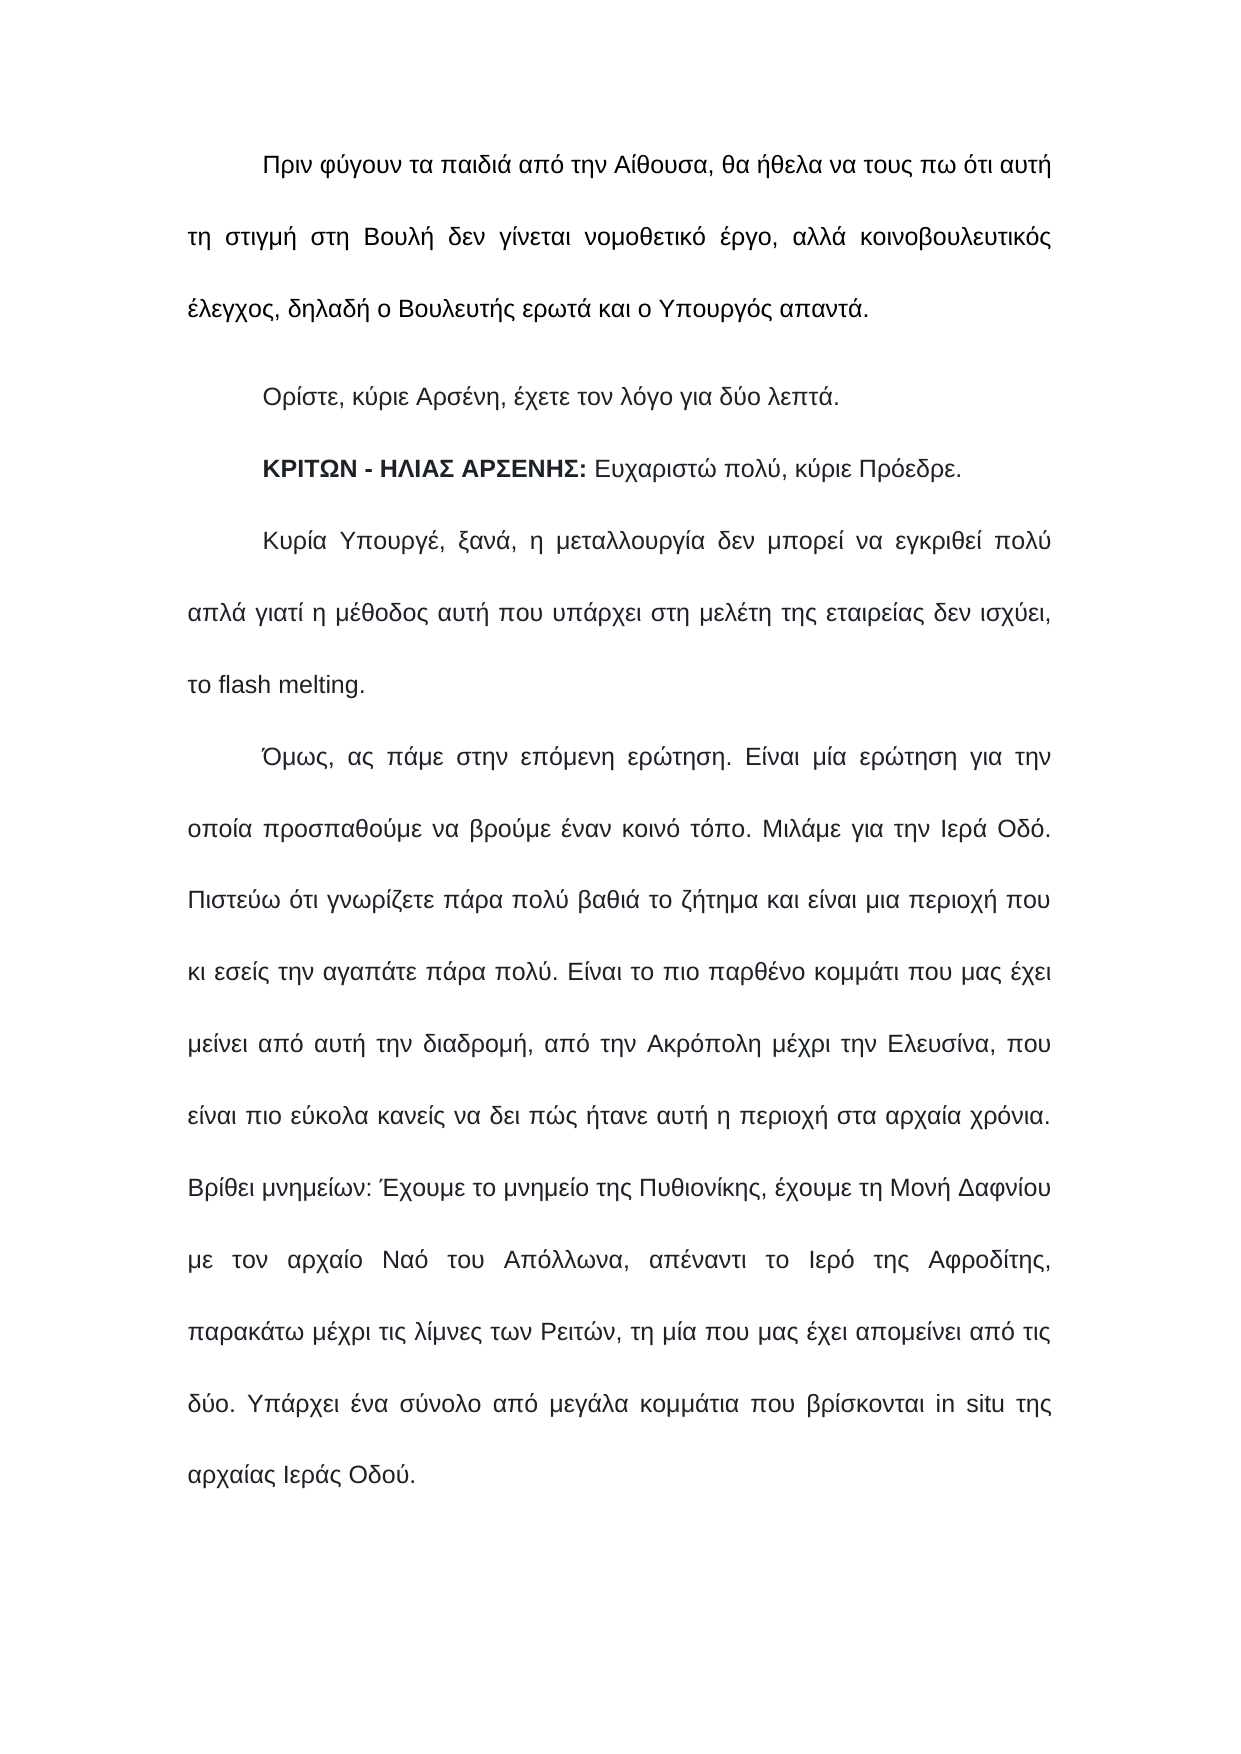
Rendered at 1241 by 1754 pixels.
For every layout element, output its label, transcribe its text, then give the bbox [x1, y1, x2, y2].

text Πριν φύγουν τα παιδιά από την Αίθουσα, θα ήθελα να τους πω ότι αυτή τη στιγμή στη Βουλή δεν γίνεται νομοθετικό έργο, αλλά κοινοβουλευτικός έλεγχος, δηλαδή ο Βουλευτής ερωτά και ο Υπουργός απαντά. [187, 150, 1053, 322]
text Κυρία Υπουργέ, ξανά, η μεταλλουργία δεν μπορεί να εγκριθεί πολύ απλά γιατί η μέθοδος αυτή που υπάρχει στη μελέτη της εταιρείας δεν ισχύει, το flash melting. [187, 526, 1053, 698]
text ΚΡΙΤΩΝ - ΗΛΙΑΣ ΑΡΣΕΝΗΣ: Ευχαριστώ πολύ, κύριε Πρόεδρε. [187, 454, 1053, 483]
text Ορίστε, κύριε Αρσένη, έχετε τον λόγο για δύο λεπτά. [187, 382, 1053, 411]
text Όμως, ας πάμε στην επόμενη ερώτηση. Είναι μία ερώτηση για την οποία προσπαθούμε να βρούμε έναν κοινό τόπο. Μιλάμε για την Ιερά Οδό. Πιστεύω ότι γνωρίζετε πάρα πολύ βαθιά το ζήτημα και είναι μια περιοχή που κι εσείς την αγαπάτε πάρα πολύ. Είναι το πιο παρθένο κομμάτι που μας έχει μείνει από αυτή την διαδρομή, από την Ακρόπολη μέχρι την Ελευσίνα, που είναι πιο εύκολα κανείς να δει πώς ήτανε αυτή η περιοχή στα αρχαία χρόνια. Βρίθει μνημείων: Έχουμε το μνημείο της Πυθιονίκης, έχουμε τη Μονή Δαφνίου με τον αρχαίο Ναό του Απόλλωνα, απέναντι το Ιερό της Αφροδίτης, παρακάτω μέχρι τις λίμνες των Ρειτών, τη μία που μας έχει απομείνει από τις δύο. Υπάρχει ένα σύνολο από μεγάλα κομμάτια που βρίσκονται in situ της αρχαίας Ιεράς Οδού. [187, 742, 1053, 1489]
